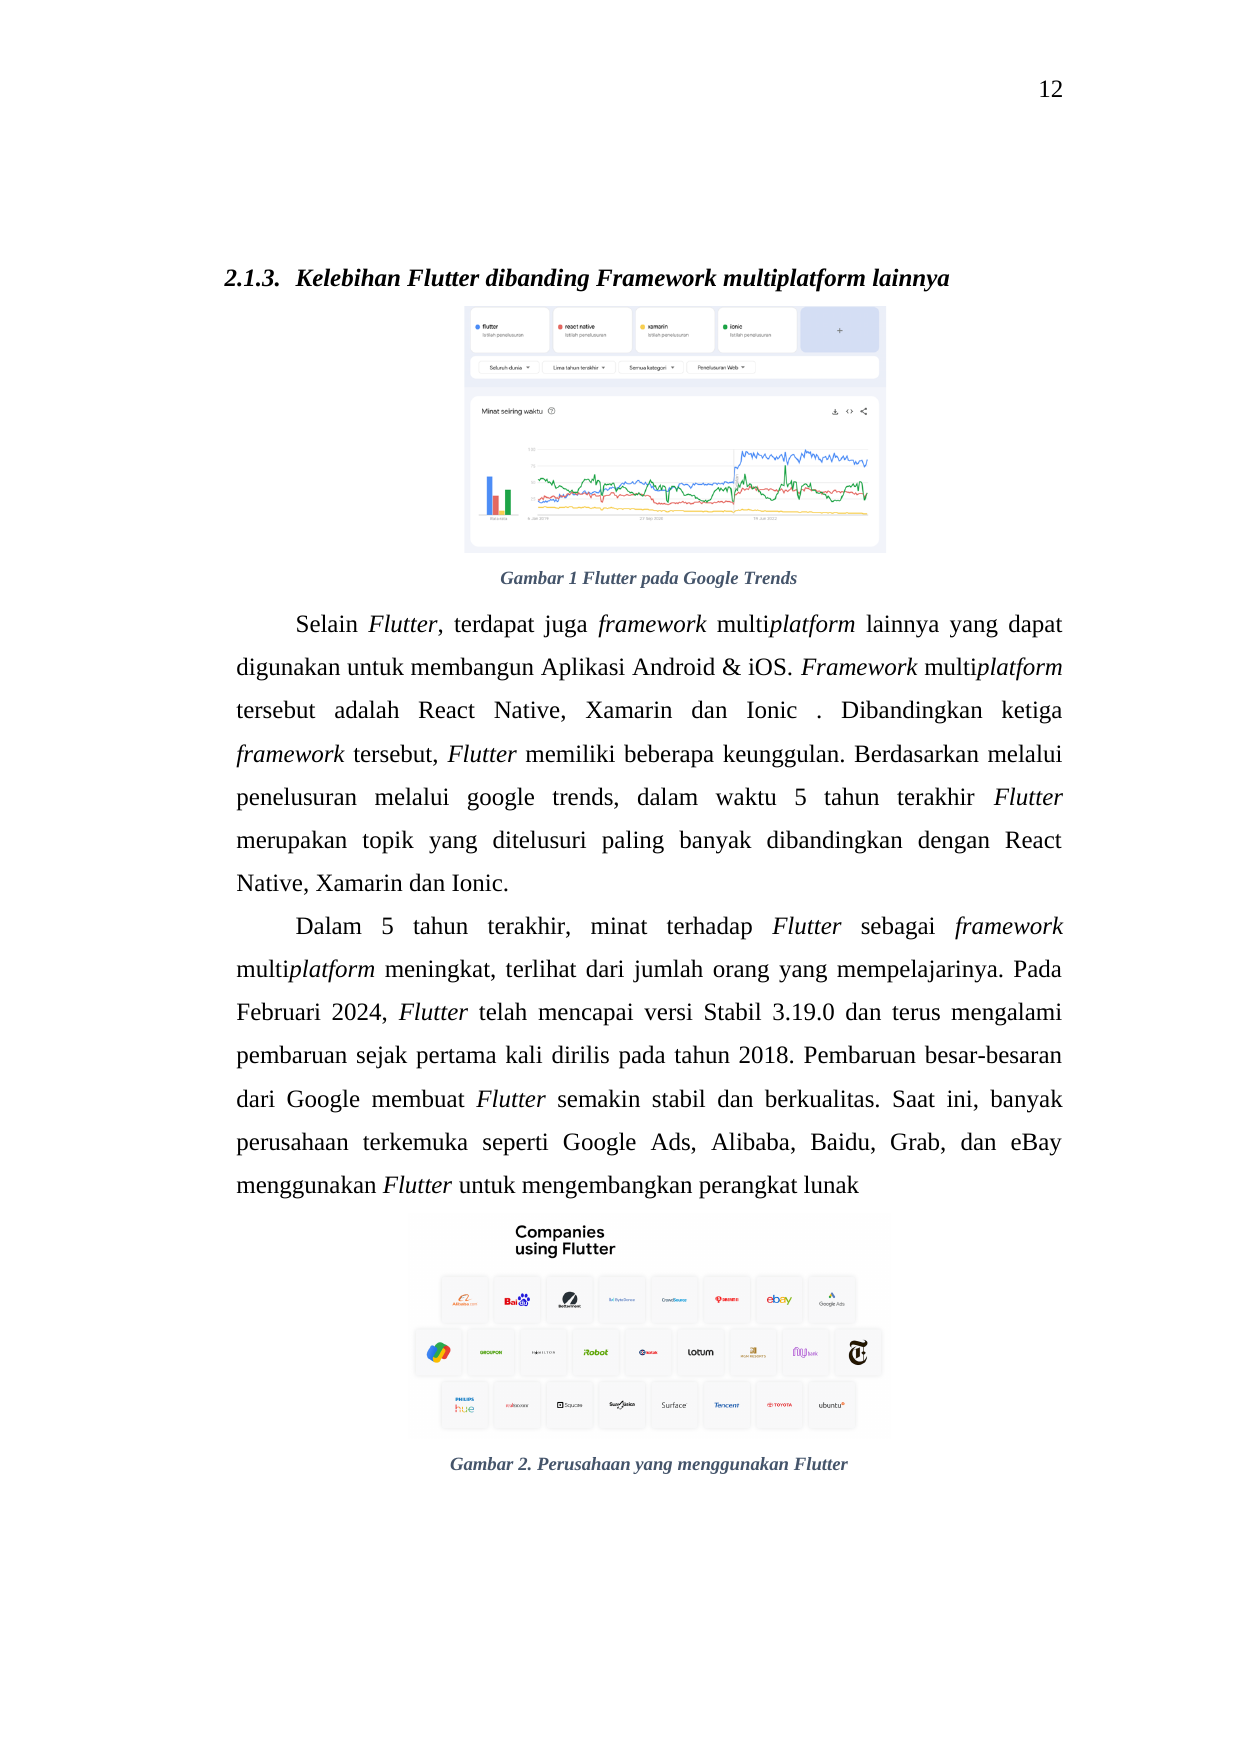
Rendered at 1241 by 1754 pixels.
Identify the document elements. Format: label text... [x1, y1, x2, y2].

text Gambar 1 Flutter pada Google Trends [236, 567, 1063, 588]
text Gambar 2. Perusahaan yang menggunakan Flutter [236, 1453, 1063, 1474]
list Kelebihan Flutter dibanding Framework multiplatform lainnya [281, 263, 1063, 292]
list Selain Flutter, terdapat juga framework multiplatform lainnya yang dapat digunakan untuk membangun Aplikasi Android & iOS. Framework multiplatform tersebut adalah React Native, Xamarin dan Ionic . Dibandingkan ketiga framework tersebut, Flutter memiliki beberapa keunggulan. Berdasarkan melalui penelusuran melalui google trends, dalam waktu 5 tahun terakhir Flutter merupakan topik yang ditelusuri paling banyak dibandingkan dengan React Native, Xamarin dan Ionic. [236, 609, 1063, 897]
list Dalam 5 tahun terakhir, minat terhadap Flutter sebagai framework multiplatform meningkat, terlihat dari jumlah orang yang mempelajarinya. Pada Februari 2024, Flutter telah mencapai versi Stabil 3.19.0 dan terus mengalami pembaruan sejak pertama kali dirilis pada tahun 2018. Pembaruan besar-besaran dari Google membuat Flutter semakin stabil dan berkualitas. Saat ini, banyak perusahaan terkemuka seperti Google Ads, Alibaba, Baidu, Grab, dan eBay menggunakan Flutter untuk mengembangkan perangkat lunak [236, 911, 1063, 1199]
picture [407, 1213, 892, 1439]
picture [464, 306, 887, 553]
